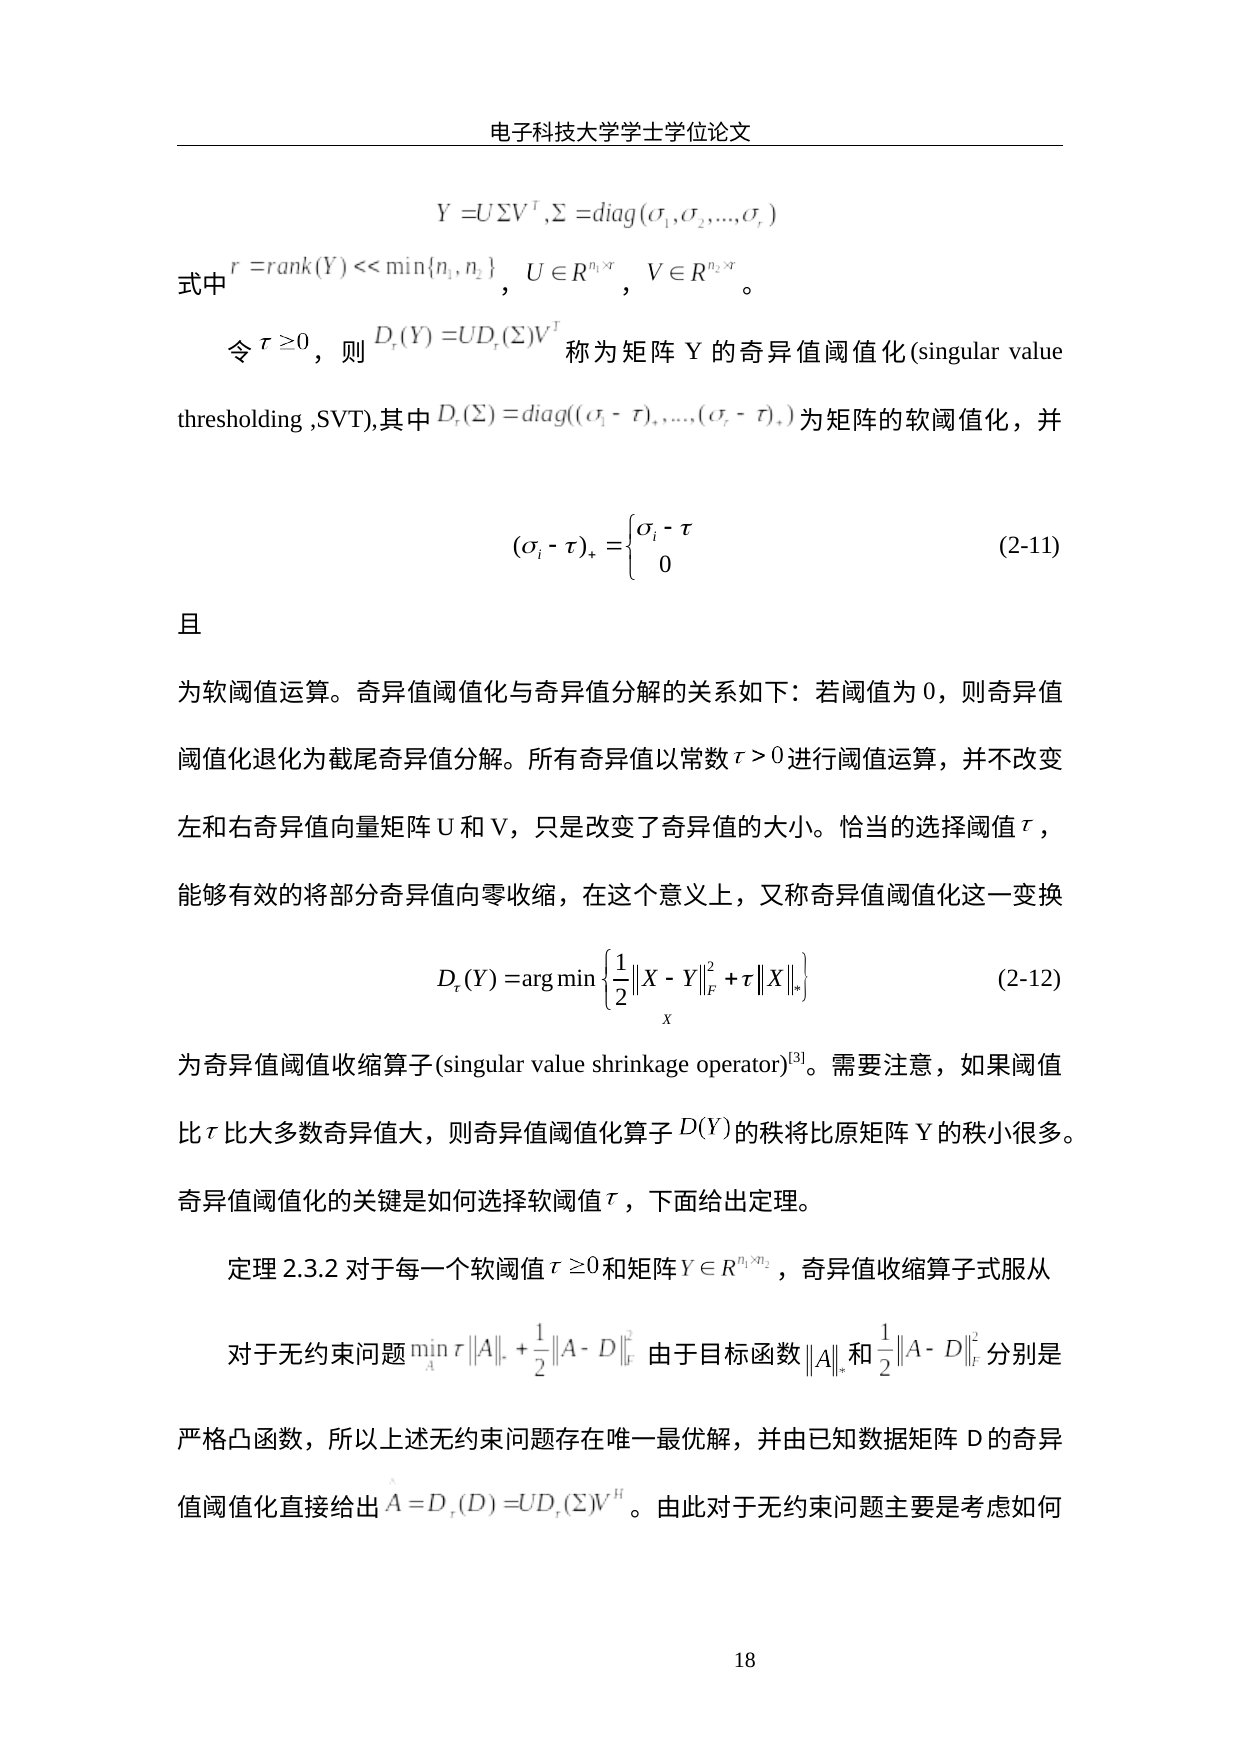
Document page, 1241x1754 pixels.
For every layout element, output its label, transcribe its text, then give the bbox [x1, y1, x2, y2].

text 为软阈值运算。奇异值阈值化与奇异值分解的关系如下：若阈值为0，则奇异值阈值化退化为截尾奇异值分解。所有奇异值以常数进行阈值运算，并不改变左和右奇异值向量矩阵U和V，只是改变了奇异值的大小。恰当的选择阈值，能够有效的将部分奇异值向零收缩，在这个意义上，又称奇异值阈值化这一变换为奇异值阈值收缩算子(singular value shrinkage operator)[3]。需要注意，如果阈值比比大多数奇异值大，则奇异值阈值化算子的秩将比原矩阵Y的秩小很多。奇异值阈值化的关键是如何选择软阈值，下面给出定理。 [177, 656, 1063, 1233]
text 令，则称为矩阵Y的奇异值阈值化(singular value thresholding ,SVT),其中为矩阵的软阈值化，并且 [177, 317, 1063, 656]
text 定理2.3.2 对于每一个软阈值和矩阵，奇异值收缩算子式服从 [177, 1233, 1063, 1301]
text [177, 1301, 1063, 1539]
text 式中，，。 [177, 249, 1063, 317]
